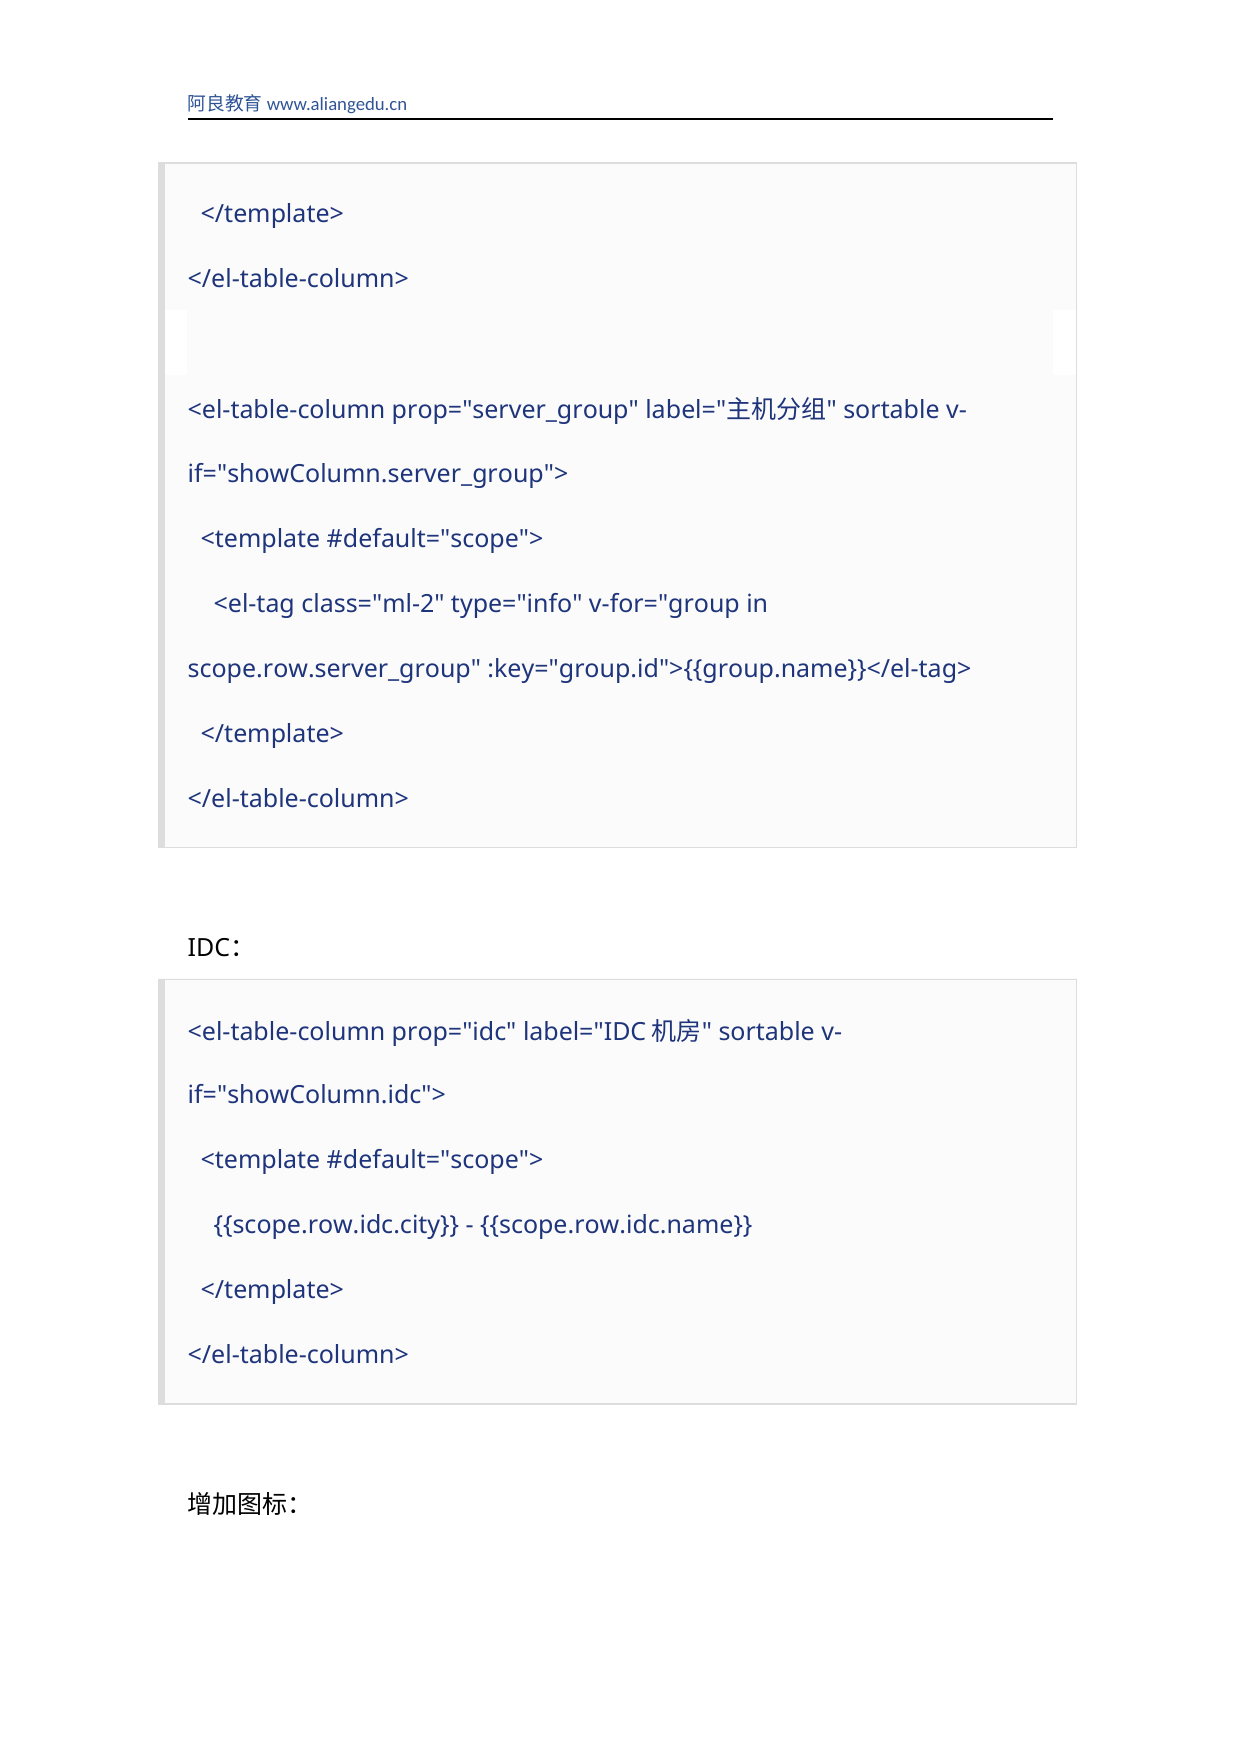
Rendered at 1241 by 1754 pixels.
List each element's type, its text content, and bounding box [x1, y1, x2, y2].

text 增加图标： [187, 1470, 1053, 1535]
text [165, 164, 1076, 310]
text <el-table-column prop="server_group" label="主机分组" sortable v-if="showColumn.server_group"> <template #default="scope"> <el-tag class="ml-2" type="info" v-for="group in scope.row.server_group" :key="group.id">{{group.name}}</el-tag> </template> </el-table-column> [165, 357, 1076, 847]
text IDC： [187, 913, 1053, 978]
